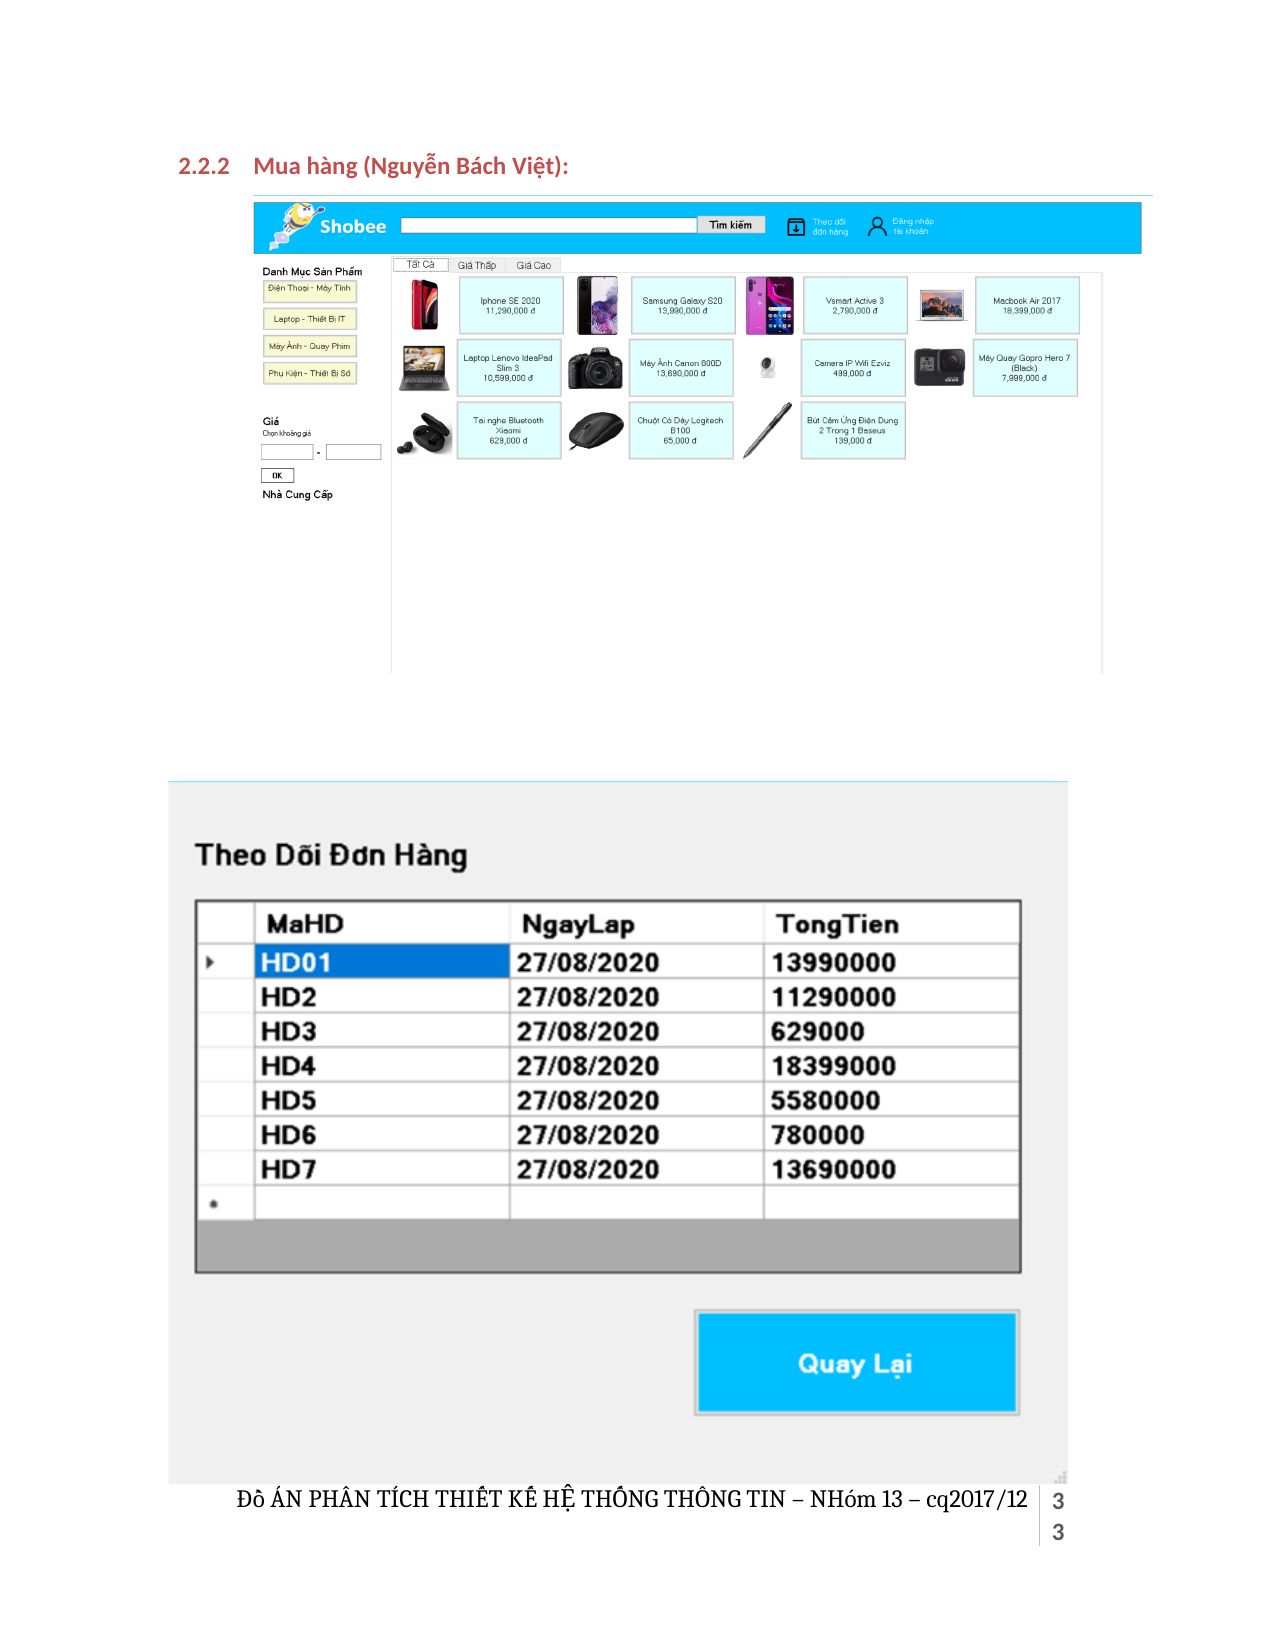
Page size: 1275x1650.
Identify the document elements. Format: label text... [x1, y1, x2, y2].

picture [168, 781, 1069, 1484]
picture [253, 195, 1154, 673]
